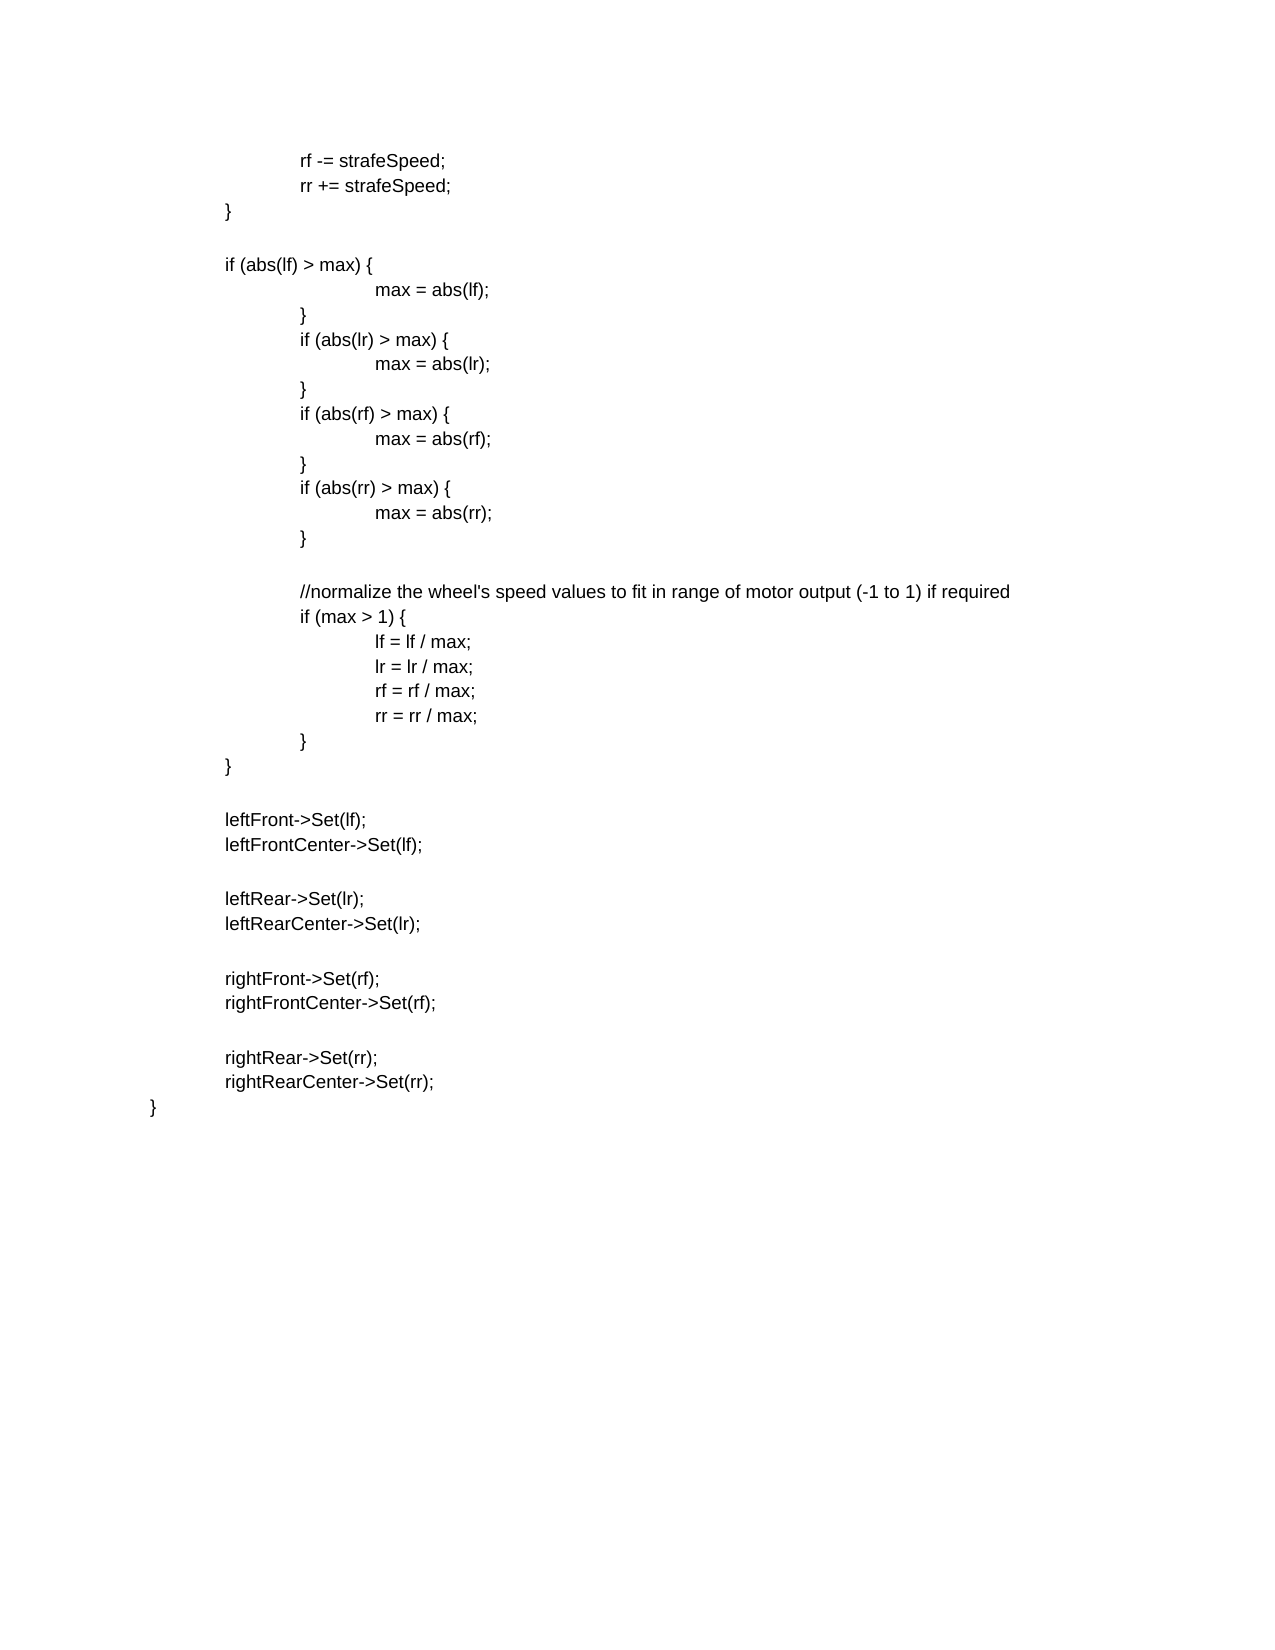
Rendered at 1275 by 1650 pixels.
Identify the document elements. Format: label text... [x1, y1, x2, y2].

text if (max > 1) { [150, 606, 1125, 627]
text rightRear->Set(rr); [150, 1046, 1125, 1068]
text leftFrontCenter->Set(lf); [150, 834, 1125, 855]
text leftFront->Set(lf); [150, 809, 1125, 831]
text //normalize the wheel's speed values to fit in range of motor output (-1 to 1) if required [150, 581, 1125, 603]
text } [150, 527, 1125, 548]
text rightFront->Set(rf); [150, 967, 1125, 989]
text if (abs(rf) > max) { [150, 403, 1125, 424]
text rr = rr / max; [150, 705, 1125, 727]
text max = abs(lf); [150, 279, 1125, 300]
text leftRearCenter->Set(lr); [150, 913, 1125, 934]
text } [150, 199, 1125, 221]
text } [150, 1096, 1125, 1118]
text lr = lr / max; [150, 655, 1125, 677]
text if (abs(lr) > max) { [150, 328, 1125, 350]
text leftRear->Set(lr); [150, 888, 1125, 910]
text } [150, 754, 1125, 776]
text rr += strafeSpeed; [150, 175, 1125, 196]
text if (abs(rr) > max) { [150, 477, 1125, 499]
text } [150, 378, 1125, 399]
text } [150, 730, 1125, 751]
text rf = rf / max; [150, 680, 1125, 702]
text rf -= strafeSpeed; [150, 150, 1125, 172]
text max = abs(rf); [150, 427, 1125, 449]
text max = abs(rr); [150, 502, 1125, 523]
text } [150, 303, 1125, 325]
text } [150, 452, 1125, 474]
text lf = lf / max; [150, 631, 1125, 652]
text max = abs(lr); [150, 353, 1125, 375]
text rightFrontCenter->Set(rf); [150, 992, 1125, 1014]
text if (abs(lf) > max) { [150, 254, 1125, 276]
text rightRearCenter->Set(rr); [150, 1071, 1125, 1093]
